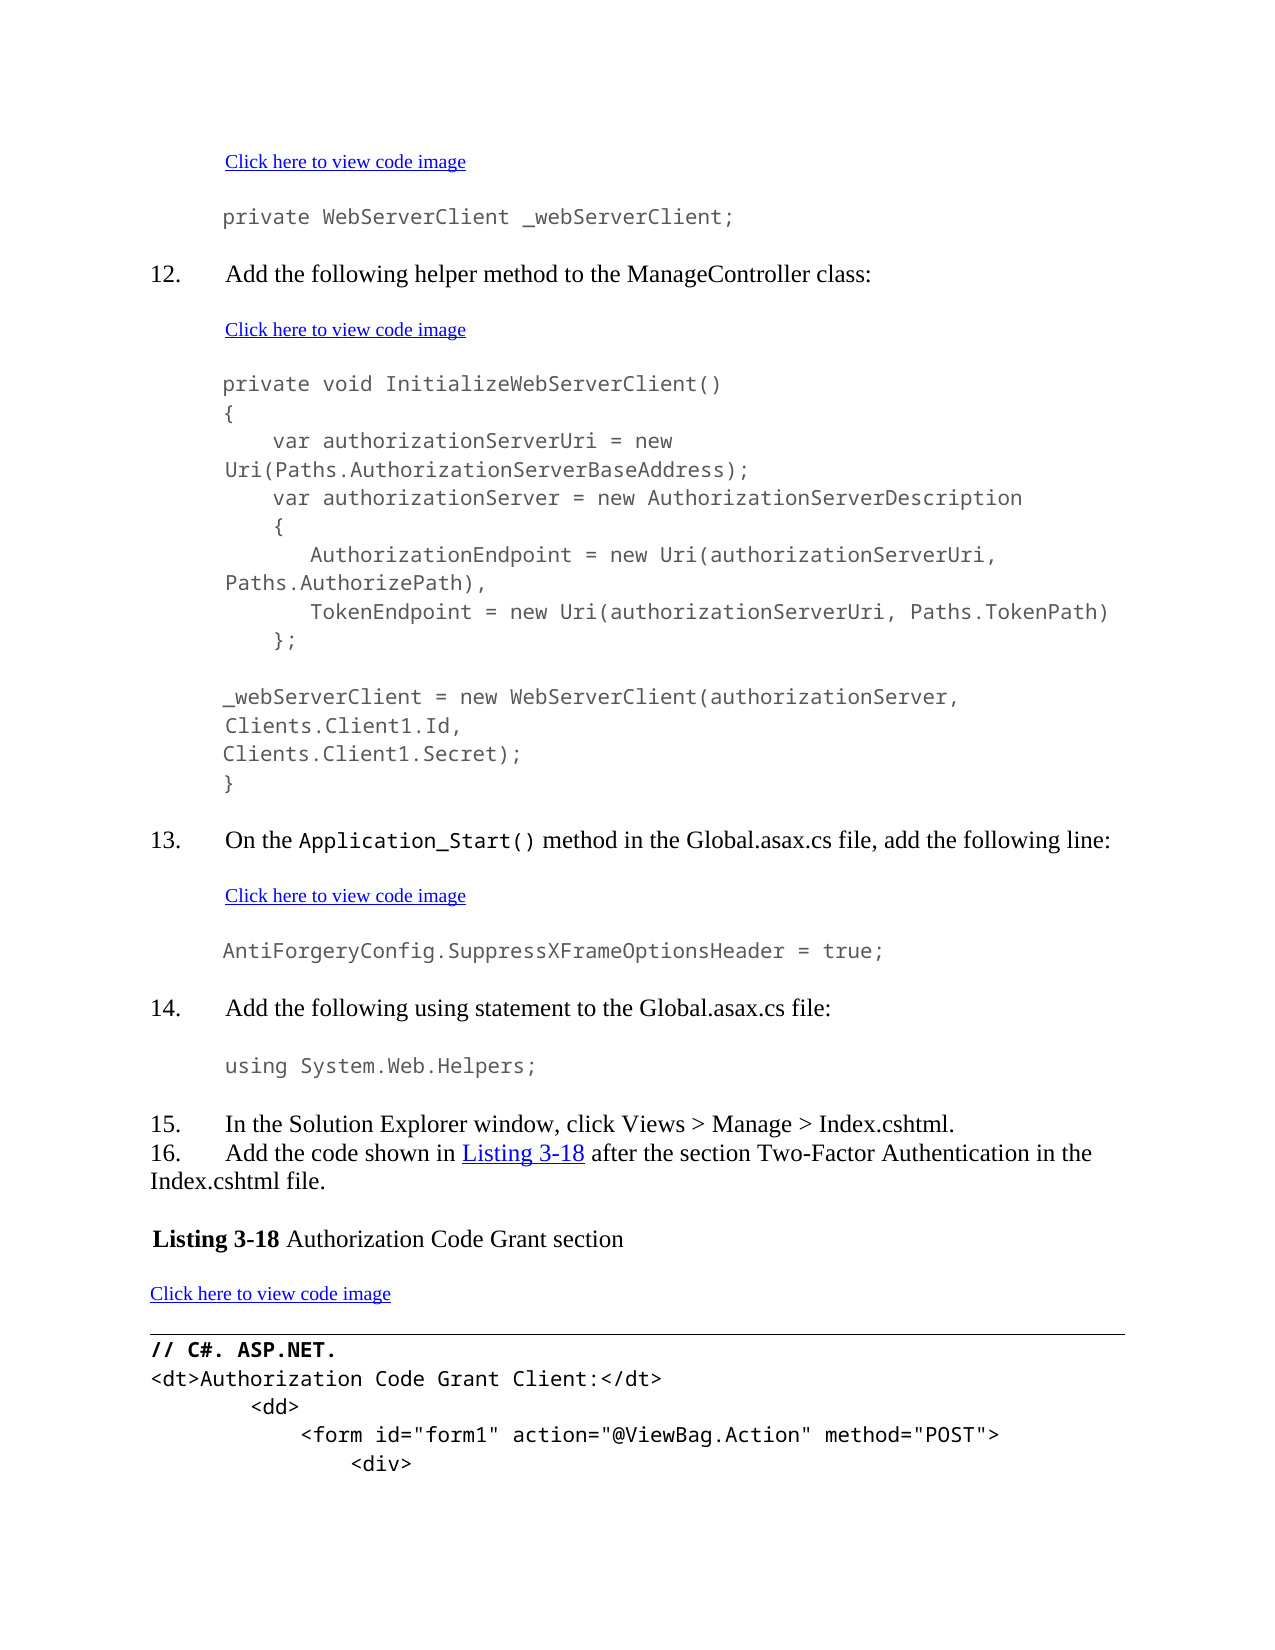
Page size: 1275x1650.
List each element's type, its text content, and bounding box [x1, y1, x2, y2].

list In the Solution Explorer window, click Views > Manage > Index.cshtml. [150, 1109, 1125, 1138]
text var authorizationServer = new AuthorizationServerDescription [222, 483, 1125, 512]
text Click here to view code image [225, 150, 1125, 173]
text { [222, 398, 1125, 426]
text TokenEndpoint = new Uri(authorizationServerUri, Paths.TokenPath) [222, 597, 1125, 625]
text <dd> [150, 1392, 1125, 1421]
text using System.Web.Helpers; [225, 1051, 1125, 1080]
text } [222, 768, 1125, 796]
text { [222, 512, 1125, 540]
text private void InitializeWebServerClient() [222, 369, 1125, 398]
text Listing 3-18 Authorization Code Grant section [150, 1224, 1125, 1253]
text AntiForgeryConfig.SuppressXFrameOptionsHeader = true; [222, 936, 1125, 964]
list On the Application_Start() method in the Global.asax.cs file, add the following line: [150, 825, 1125, 855]
text private WebServerClient _webServerClient; [222, 202, 1125, 230]
text AuthorizationEndpoint = new Uri(authorizationServerUri, Paths.AuthorizePath), [222, 540, 1125, 597]
text <form id="form1" action="@ViewBag.Action" method="POST"> [150, 1421, 1125, 1449]
text Clients.Client1.Secret); [222, 739, 1125, 768]
text Click here to view code image [225, 317, 1125, 340]
list Add the following helper method to the ManageController class: [150, 259, 1125, 288]
text <dt>Authorization Code Grant Client:</dt> [150, 1364, 1125, 1392]
text <div> [150, 1449, 1125, 1477]
text // C#. ASP.NET. [150, 1335, 1125, 1364]
list Add the following using statement to the Global.asax.cs file: [150, 993, 1125, 1022]
text _webServerClient = new WebServerClient(authorizationServer, Clients.Client1.Id, [222, 682, 1125, 739]
text Click here to view code image [150, 1282, 1125, 1305]
text }; [222, 625, 1125, 654]
text var authorizationServerUri = new Uri(Paths.AuthorizationServerBaseAddress); [222, 426, 1125, 483]
list Add the code shown in Listing 3-18 after the section Two-Factor Authentication in the Index.cshtml file. [150, 1138, 1125, 1195]
text Click here to view code image [225, 884, 1125, 907]
